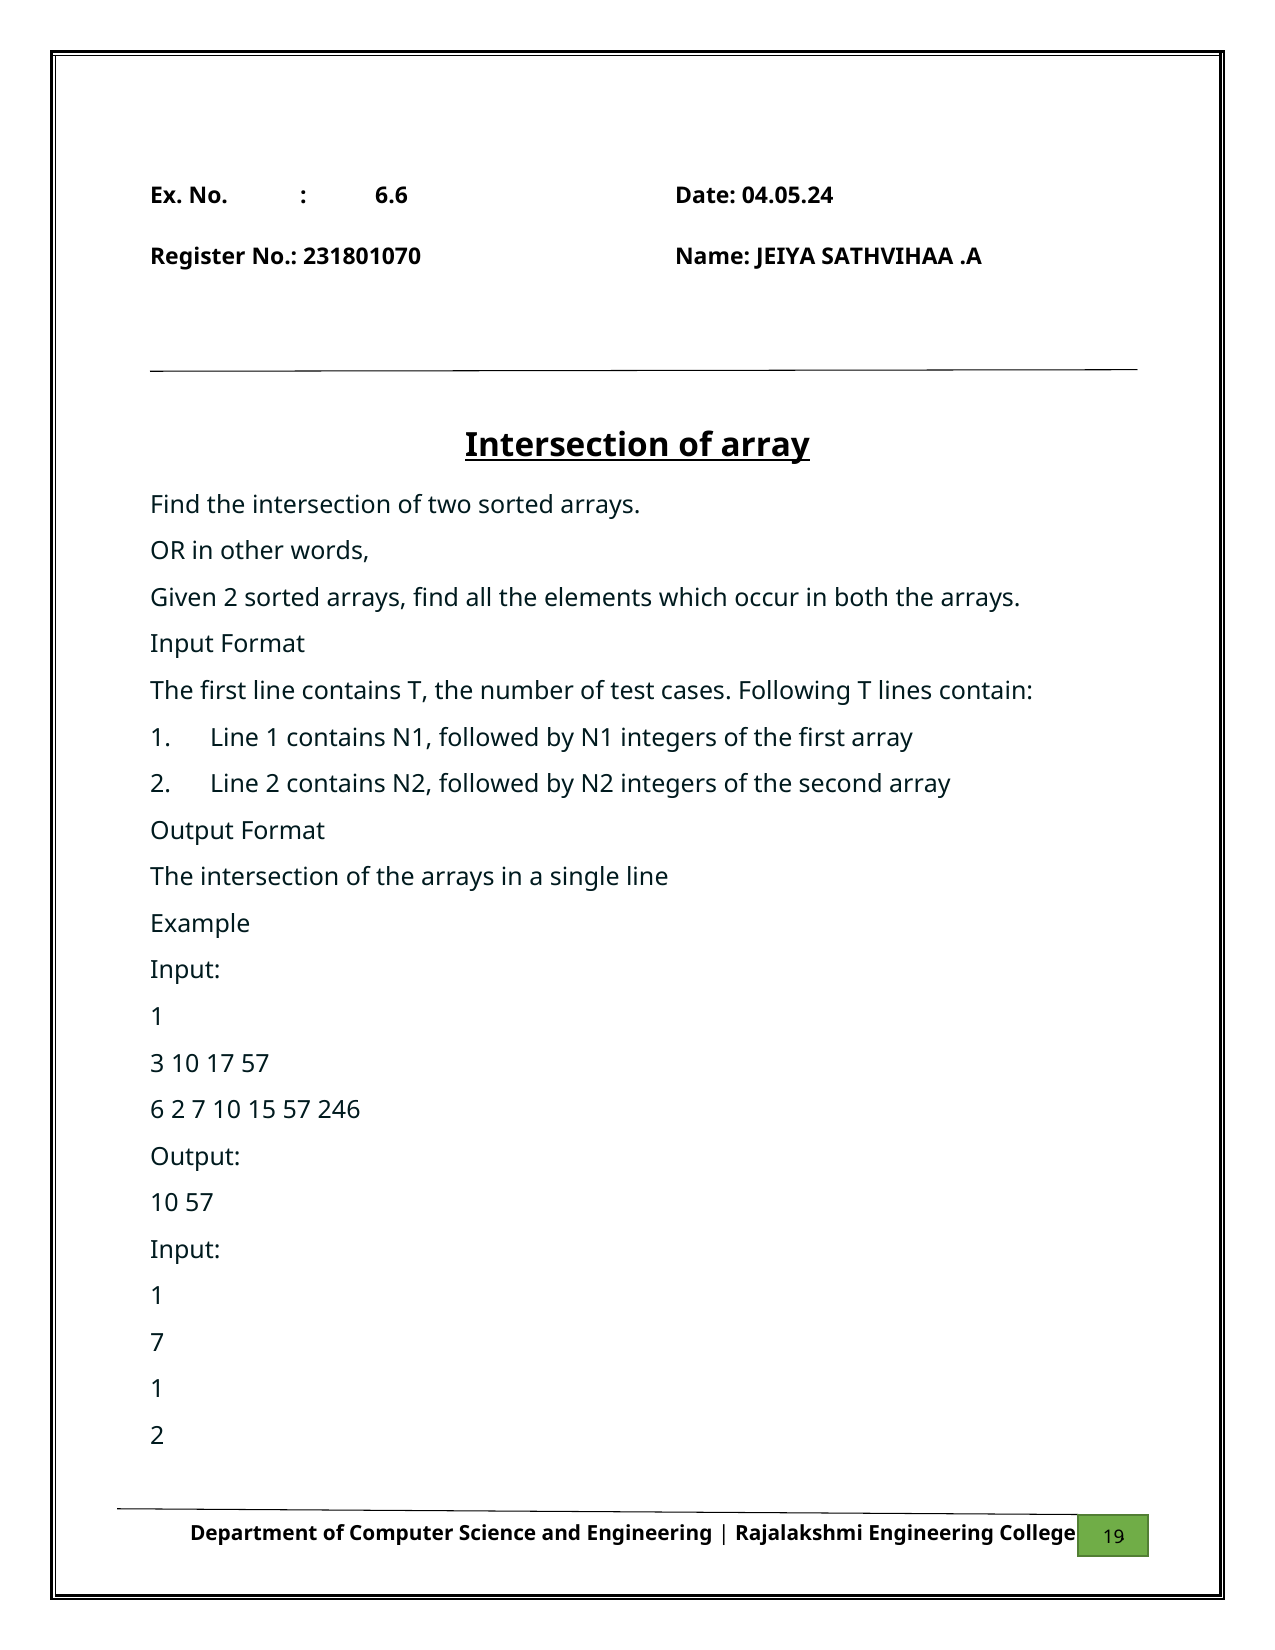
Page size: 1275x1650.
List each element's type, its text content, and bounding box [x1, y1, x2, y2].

text Input: [150, 952, 1125, 986]
text Intersection of array [150, 421, 1125, 466]
text Example [150, 906, 1125, 939]
text Output: [150, 1138, 1125, 1172]
text The first line contains T, the number of test cases. Following T lines contain: [150, 673, 1125, 707]
text 1 [150, 999, 1125, 1033]
text Input Format [150, 626, 1125, 660]
text Find the intersection of two sorted arrays. [150, 486, 1125, 521]
text Output Format [150, 812, 1125, 846]
text Given 2 sorted arrays, find all the elements which occur in both the arrays. [150, 579, 1125, 614]
text OR in other words, [150, 533, 1125, 567]
text 7 [150, 1324, 1125, 1359]
text 10 57 [150, 1185, 1125, 1219]
text 6 2 7 10 15 57 246 [150, 1092, 1125, 1126]
text Input: [150, 1231, 1125, 1266]
text 1 [150, 1371, 1125, 1405]
text Register No.: 231801070 Name: JEIYA SATHVIHAA .A [150, 239, 1125, 271]
text Ex. No. : 6.6 Date: 04.05.24 [150, 179, 1125, 210]
text 1. Line 1 contains N1, followed by N1 integers of the first array [150, 719, 1125, 753]
text 1 [150, 1278, 1125, 1312]
text 2 [150, 1418, 1125, 1452]
text 2. Line 2 contains N2, followed by N2 integers of the second array [150, 766, 1125, 800]
text The intersection of the arrays in a single line [150, 859, 1125, 893]
text 3 10 17 57 [150, 1045, 1125, 1079]
